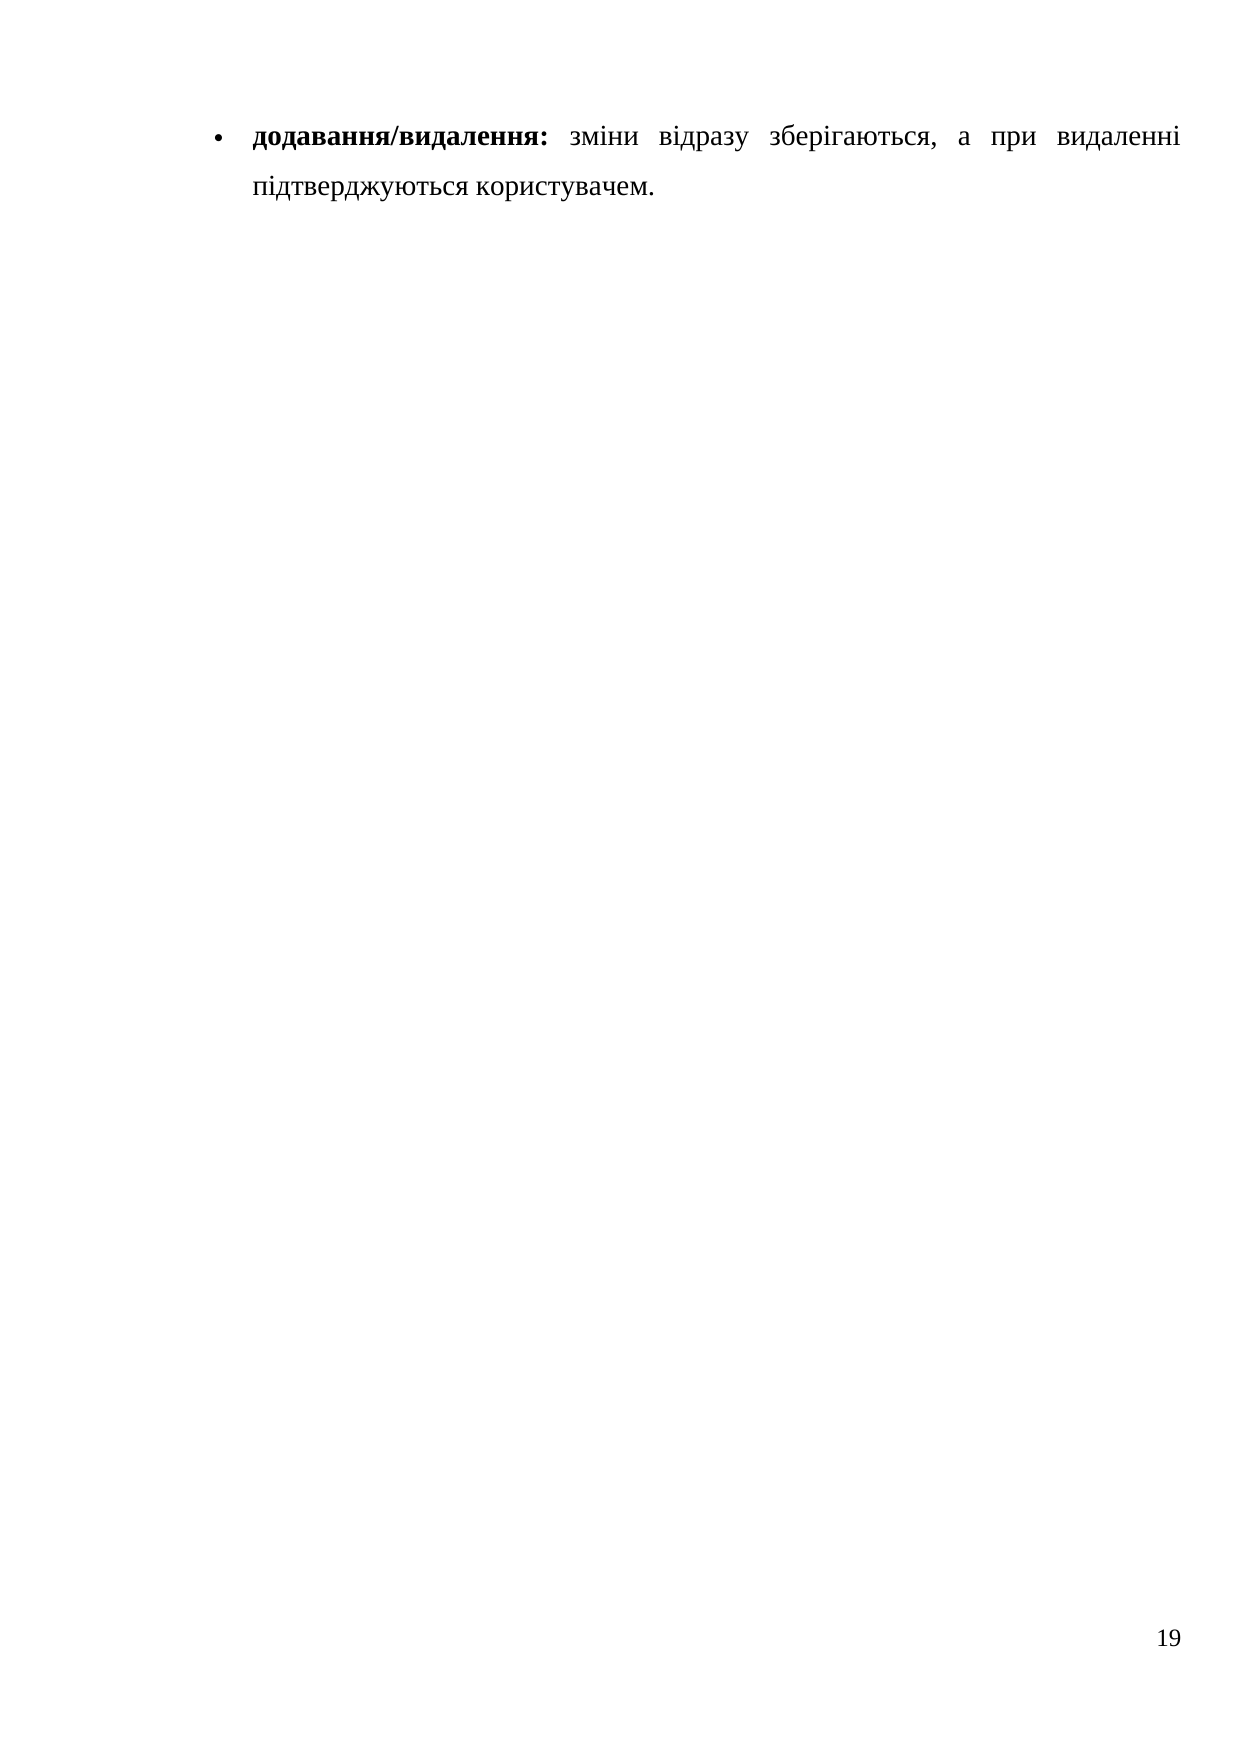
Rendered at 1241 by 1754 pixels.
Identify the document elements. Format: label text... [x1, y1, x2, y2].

list додавання/видалення: зміни відразу зберігаються, а при видаленні підтверджуються користувачем. [215, 118, 1181, 202]
